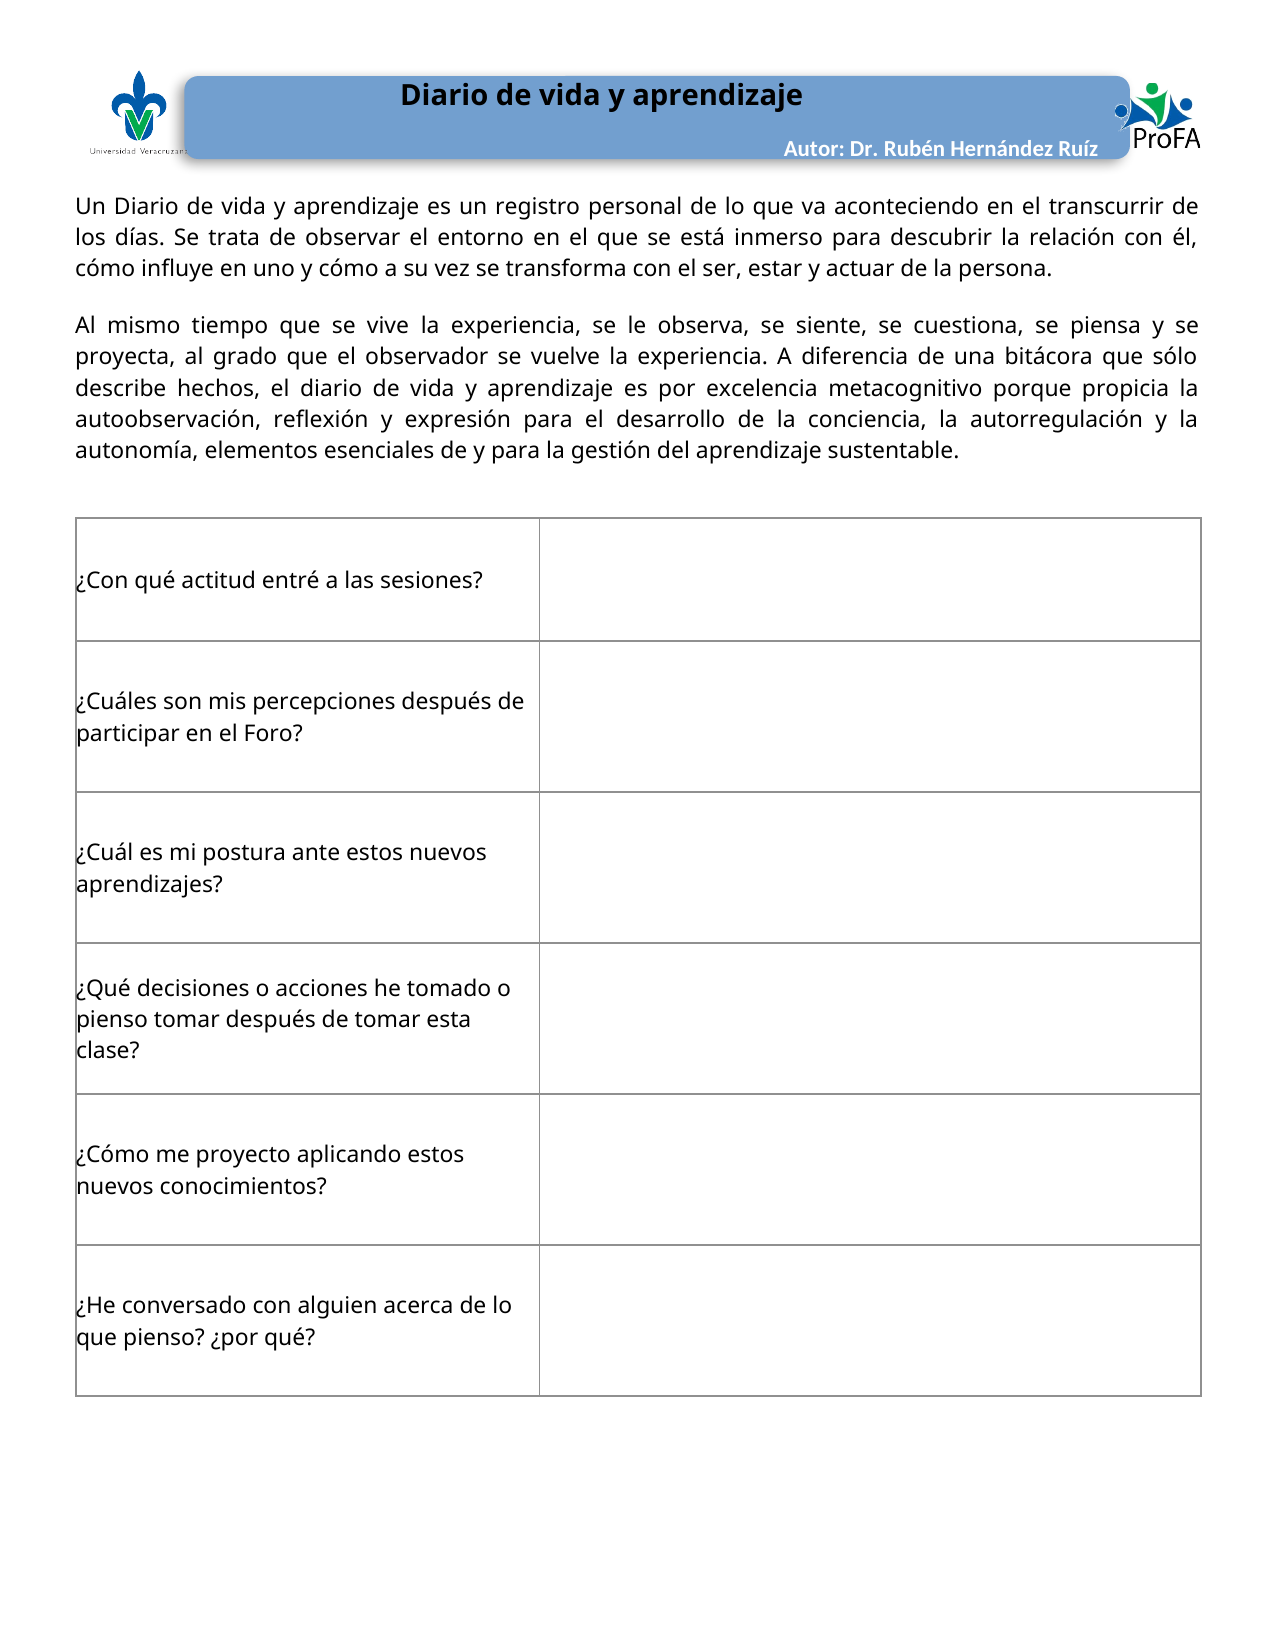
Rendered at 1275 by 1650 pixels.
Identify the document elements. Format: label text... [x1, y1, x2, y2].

table_cell ¿Cuáles son mis percepciones después de participar en el Foro? [77, 642, 539, 791]
table_cell [540, 642, 1200, 791]
text Un Diario de vida y aprendizaje es un registro personal de lo que va aconteciendo en el transcurrir de los días. Se trata de observar el entorno en el que se está inmerso para descubrir la relación con él, cómo influye en uno y cómo a su vez se transforma con el ser, estar y actuar de la persona. [75, 190, 1200, 283]
table_cell ¿Cuál es mi postura ante estos nuevos aprendizajes? [77, 793, 539, 942]
text Al mismo tiempo que se vive la experiencia, se le observa, se siente, se cuestiona, se piensa y se proyecta, al grado que el observador se vuelve la experiencia. A diferencia de una bitácora que sólo describe hechos, el diario de vida y aprendizaje es por excelencia metacognitivo porque propicia la autoobservación, reflexión y expresión para el desarrollo de la conciencia, la autorregulación y la autonomía, elementos esenciales de y para la gestión del aprendizaje sustentable. [75, 309, 1200, 465]
table_cell ¿He conversado con alguien acerca de lo que pienso? ¿por qué? [77, 1246, 539, 1395]
table_cell [540, 1095, 1200, 1244]
picture [90, 70, 188, 154]
picture [1115, 83, 1200, 150]
table_cell [540, 944, 1200, 1093]
table_header [540, 519, 1200, 640]
table_cell ¿Qué decisiones o acciones he tomado o pienso tomar después de tomar esta clase? [77, 944, 539, 1093]
table_cell ¿Cómo me proyecto aplicando estos nuevos conocimientos? [77, 1095, 539, 1244]
table_header ¿Con qué actitud entré a las sesiones? [77, 519, 539, 640]
table_cell [540, 1246, 1200, 1395]
table_cell [540, 793, 1200, 942]
